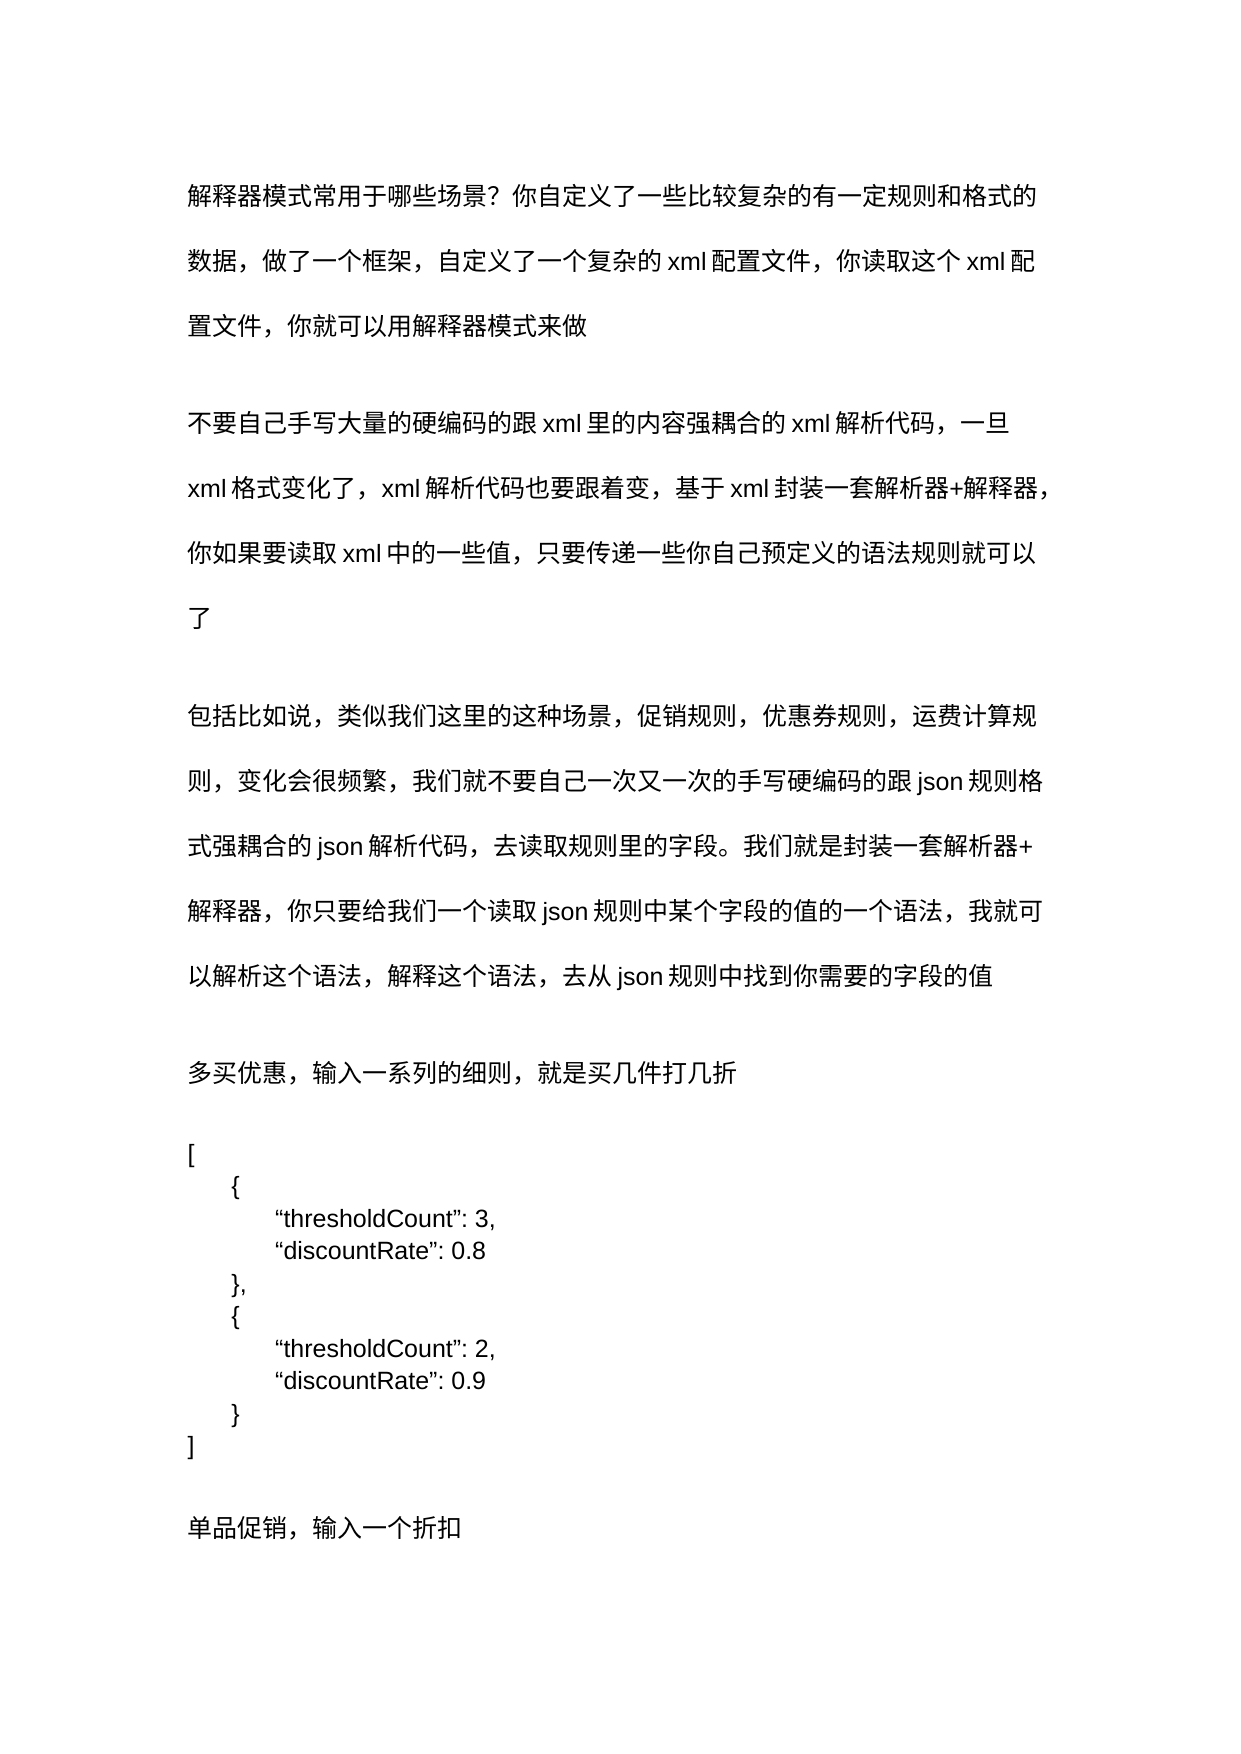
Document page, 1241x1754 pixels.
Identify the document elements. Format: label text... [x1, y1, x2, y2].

text “thresholdCount”: 2, [231, 1332, 1053, 1364]
text “discountRate”: 0.8 [231, 1234, 1053, 1267]
text { [187, 1169, 1053, 1202]
text } [187, 1397, 1053, 1429]
text { [187, 1299, 1053, 1332]
text 包括比如说，类似我们这里的这种场景，促销规则，优惠券规则，运费计算规则，变化会很频繁，我们就不要自己一次又一次的手写硬编码的跟json规则格式强耦合的json解析代码，去读取规则里的字段。我们就是封装一套解析器+解释器，你只要给我们一个读取json规则中某个字段的值的一个语法，我就可以解析这个语法，解释这个语法，去从json规则中找到你需要的字段的值 [187, 682, 1053, 1007]
text 多买优惠，输入一系列的细则，就是买几件打几折 [187, 1039, 1053, 1104]
text “discountRate”: 0.9 [231, 1364, 1053, 1397]
text 不要自己手写大量的硬编码的跟xml里的内容强耦合的xml解析代码，一旦xml格式变化了，xml解析代码也要跟着变，基于xml封装一套解析器+解释器，你如果要读取xml中的一些值，只要传递一些你自己预定义的语法规则就可以了 [187, 389, 1053, 649]
text [ [187, 1137, 1053, 1169]
text “thresholdCount”: 3, [231, 1202, 1053, 1234]
text 单品促销，输入一个折扣 [187, 1494, 1053, 1559]
text ] [187, 1429, 1053, 1462]
text }, [187, 1267, 1053, 1299]
text 解释器模式常用于哪些场景？你自定义了一些比较复杂的有一定规则和格式的数据，做了一个框架，自定义了一个复杂的xml配置文件，你读取这个xml配置文件，你就可以用解释器模式来做 [187, 162, 1053, 357]
